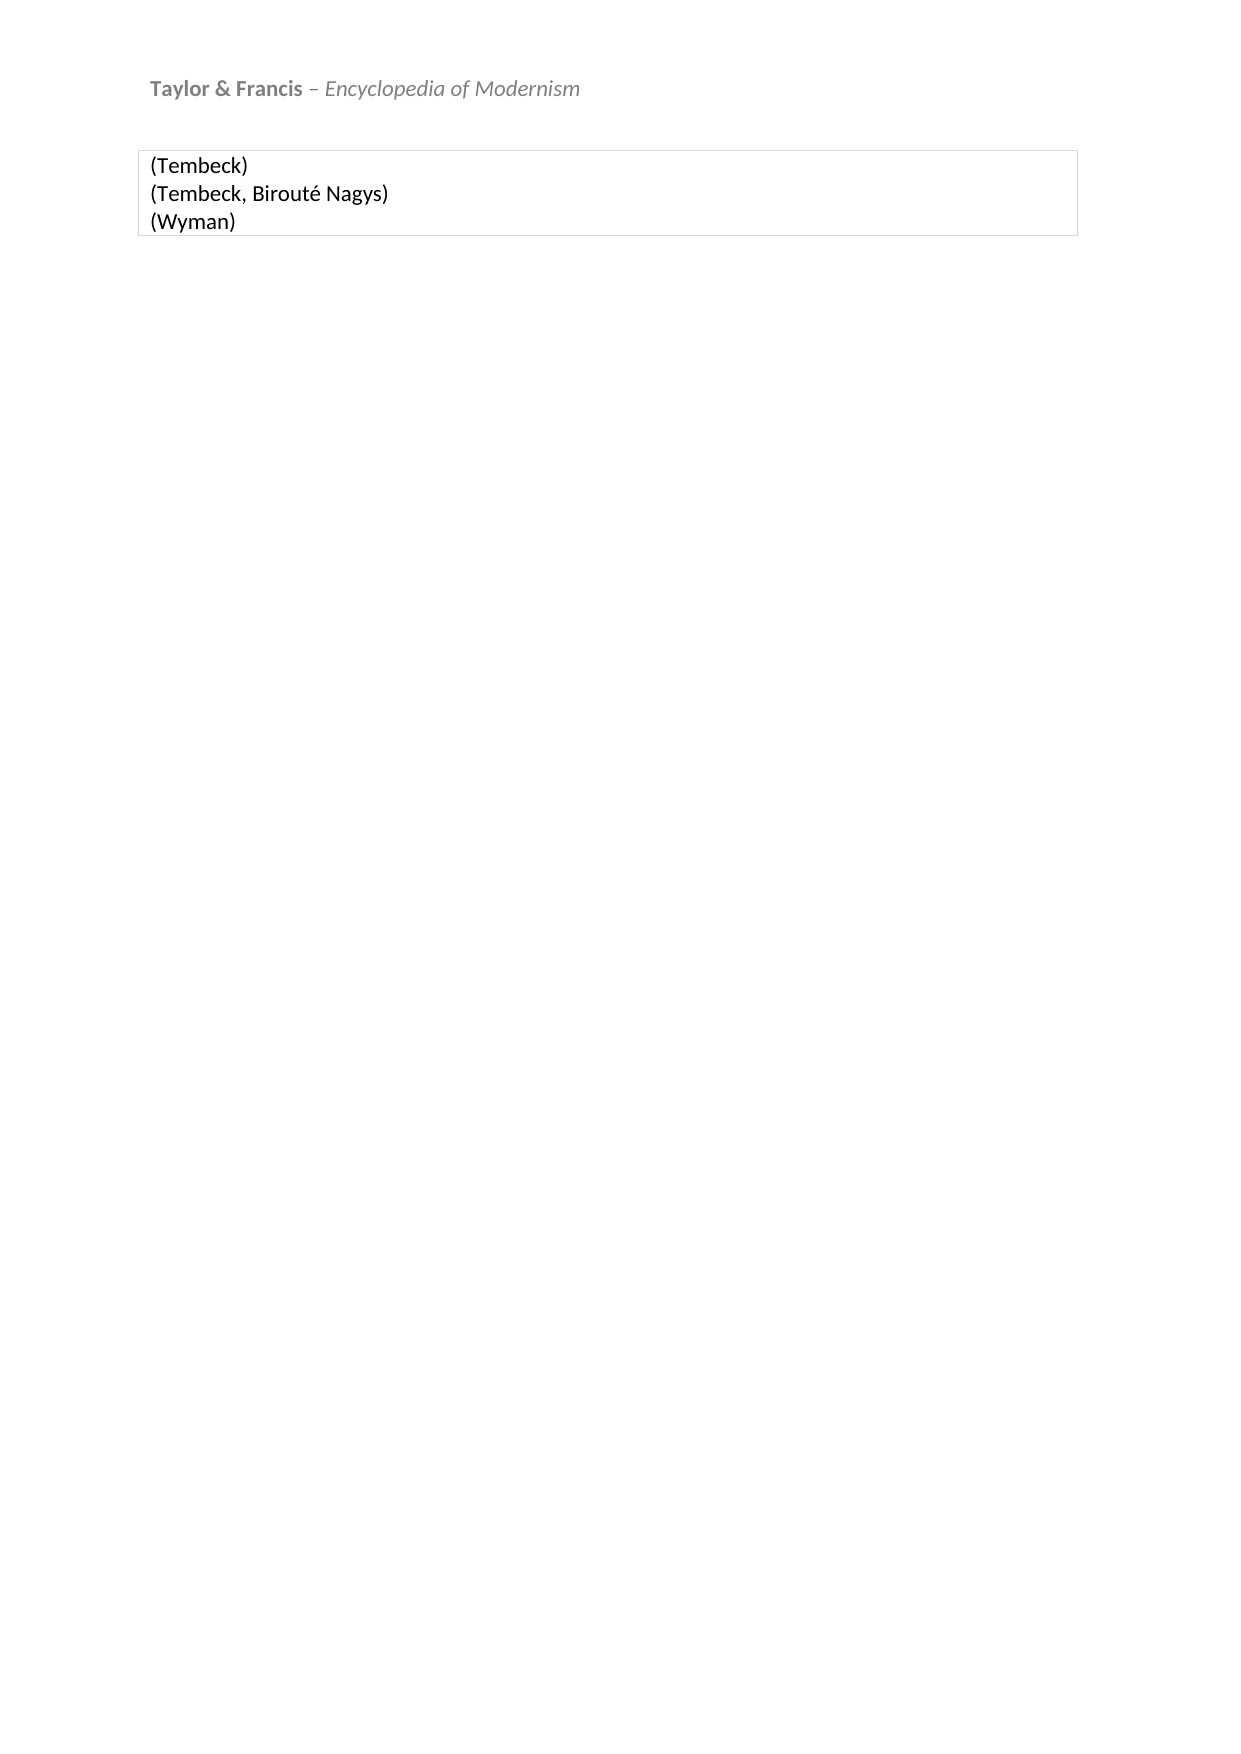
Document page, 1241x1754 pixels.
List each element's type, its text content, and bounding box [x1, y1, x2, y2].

table_cell Further reading: [139, 151, 1077, 235]
